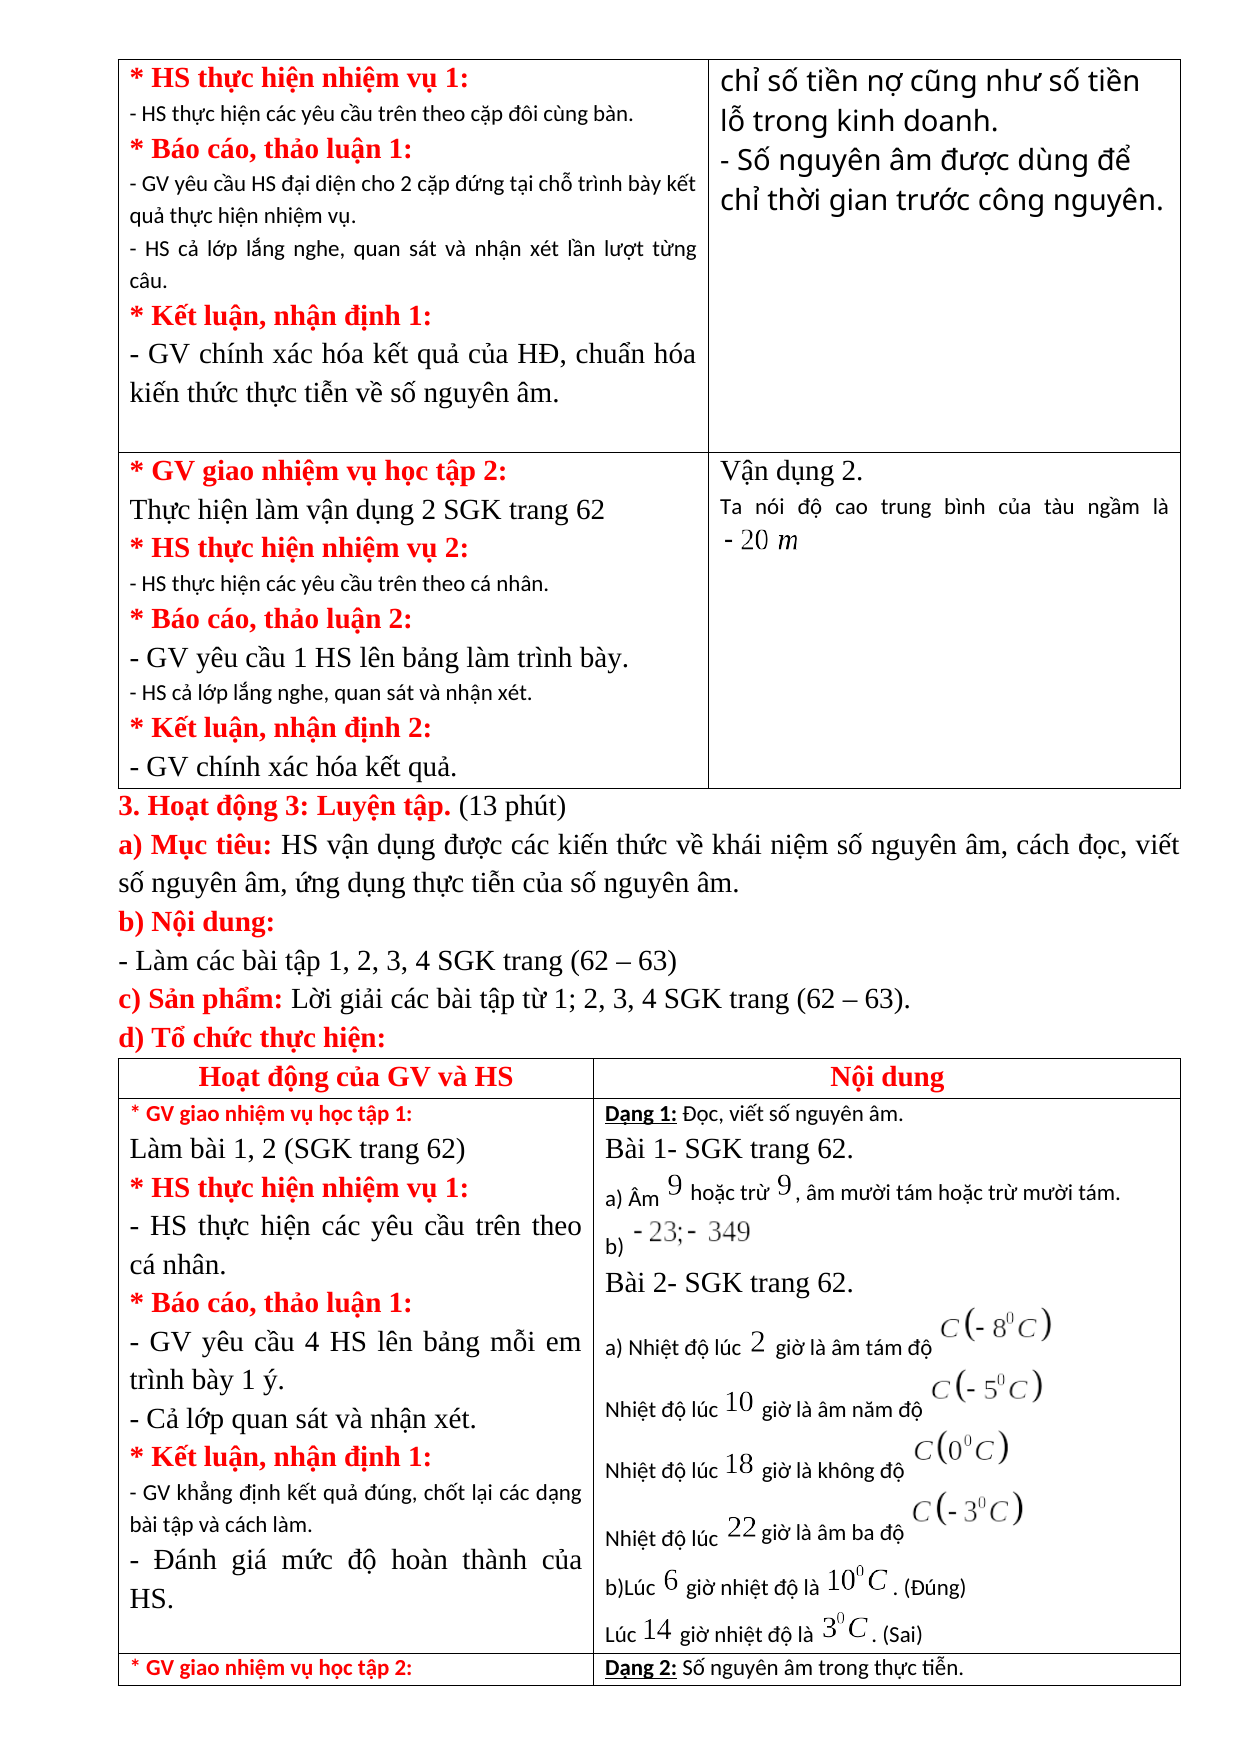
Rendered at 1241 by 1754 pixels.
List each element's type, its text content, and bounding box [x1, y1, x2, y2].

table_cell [119, 1654, 593, 1685]
text - Làm các bài tập 1, 2, 3, 4 SGK trang (62 – 63) [118, 943, 1181, 976]
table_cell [119, 60, 708, 452]
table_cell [594, 1654, 1180, 1685]
table_cell * GV giao nhiệm vụ học tập 1: Làm bài 1, 2 (SGK trang 62) * HS thực hiện nhiệm vụ 1: - HS thực hiện các yêu cầu trên theo cá nhân. * Báo cáo, thảo luận 1: - GV yêu cầu 4 HS lên bảng mỗi em trình bày 1 ý. - Cả lớp quan sát và nhận xét. * Kết luận, nhận định 1: - GV khẳng định kết quả đúng, chốt lại các dạng bài tập và cách làm. - Đánh giá mức độ hoàn thành của HS. [119, 1099, 593, 1652]
table_cell * GV giao nhiệm vụ học tập 2: Thực hiện làm vận dụng 2 SGK trang 62 * HS thực hiện nhiệm vụ 2: - HS thực hiện các yêu cầu trên theo cá nhân. * Báo cáo, thảo luận 2: - GV yêu cầu 1 HS lên bảng làm trình bày. - HS cả lớp lắng nghe, quan sát và nhận xét. * Kết luận, nhận định 2: - GV chính xác hóa kết quả. [119, 453, 708, 787]
text d) Tổ chức thực hiện: [118, 1020, 1181, 1053]
table_header Hoạt động của GV và HS [119, 1059, 593, 1098]
text 3. Hoạt động 3: Luyện tập. (13 phút) [118, 789, 1181, 822]
table_header Nội dung [594, 1059, 1180, 1098]
table_cell Vận dụng 2. Ta nói độ cao trung bình của tàu ngầm là [709, 453, 1180, 787]
text c) Sản phẩm: Lời giải các bài tập từ 1; 2, 3, 4 SGK trang (62 – 63). [118, 981, 1181, 1015]
table_cell Dạng 1: Đọc, viết số nguyên âm. Bài 1- SGK trang 62. a) Âm hoặc trừ , âm mười tám hoặc trừ mười tám. b) Bài 2- SGK trang 62. a) Nhiệt độ lúc giờ là âm tám độ Nhiệt độ lúc giờ là âm năm độ Nhiệt độ lúc giờ là không độ Nhiệt độ lúc giờ là âm ba độ b)Lúc giờ nhiệt độ là . (Đúng) Lúc giờ nhiệt độ là . (Sai) [594, 1099, 1180, 1652]
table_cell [709, 60, 1180, 452]
text a) Mục tiêu: HS vận dụng được các kiến thức về khái niệm số nguyên âm, cách đọc, viết số nguyên âm, ứng dụng thực tiễn của số nguyên âm. [118, 827, 1181, 899]
text b) Nội dung: [118, 904, 1181, 938]
